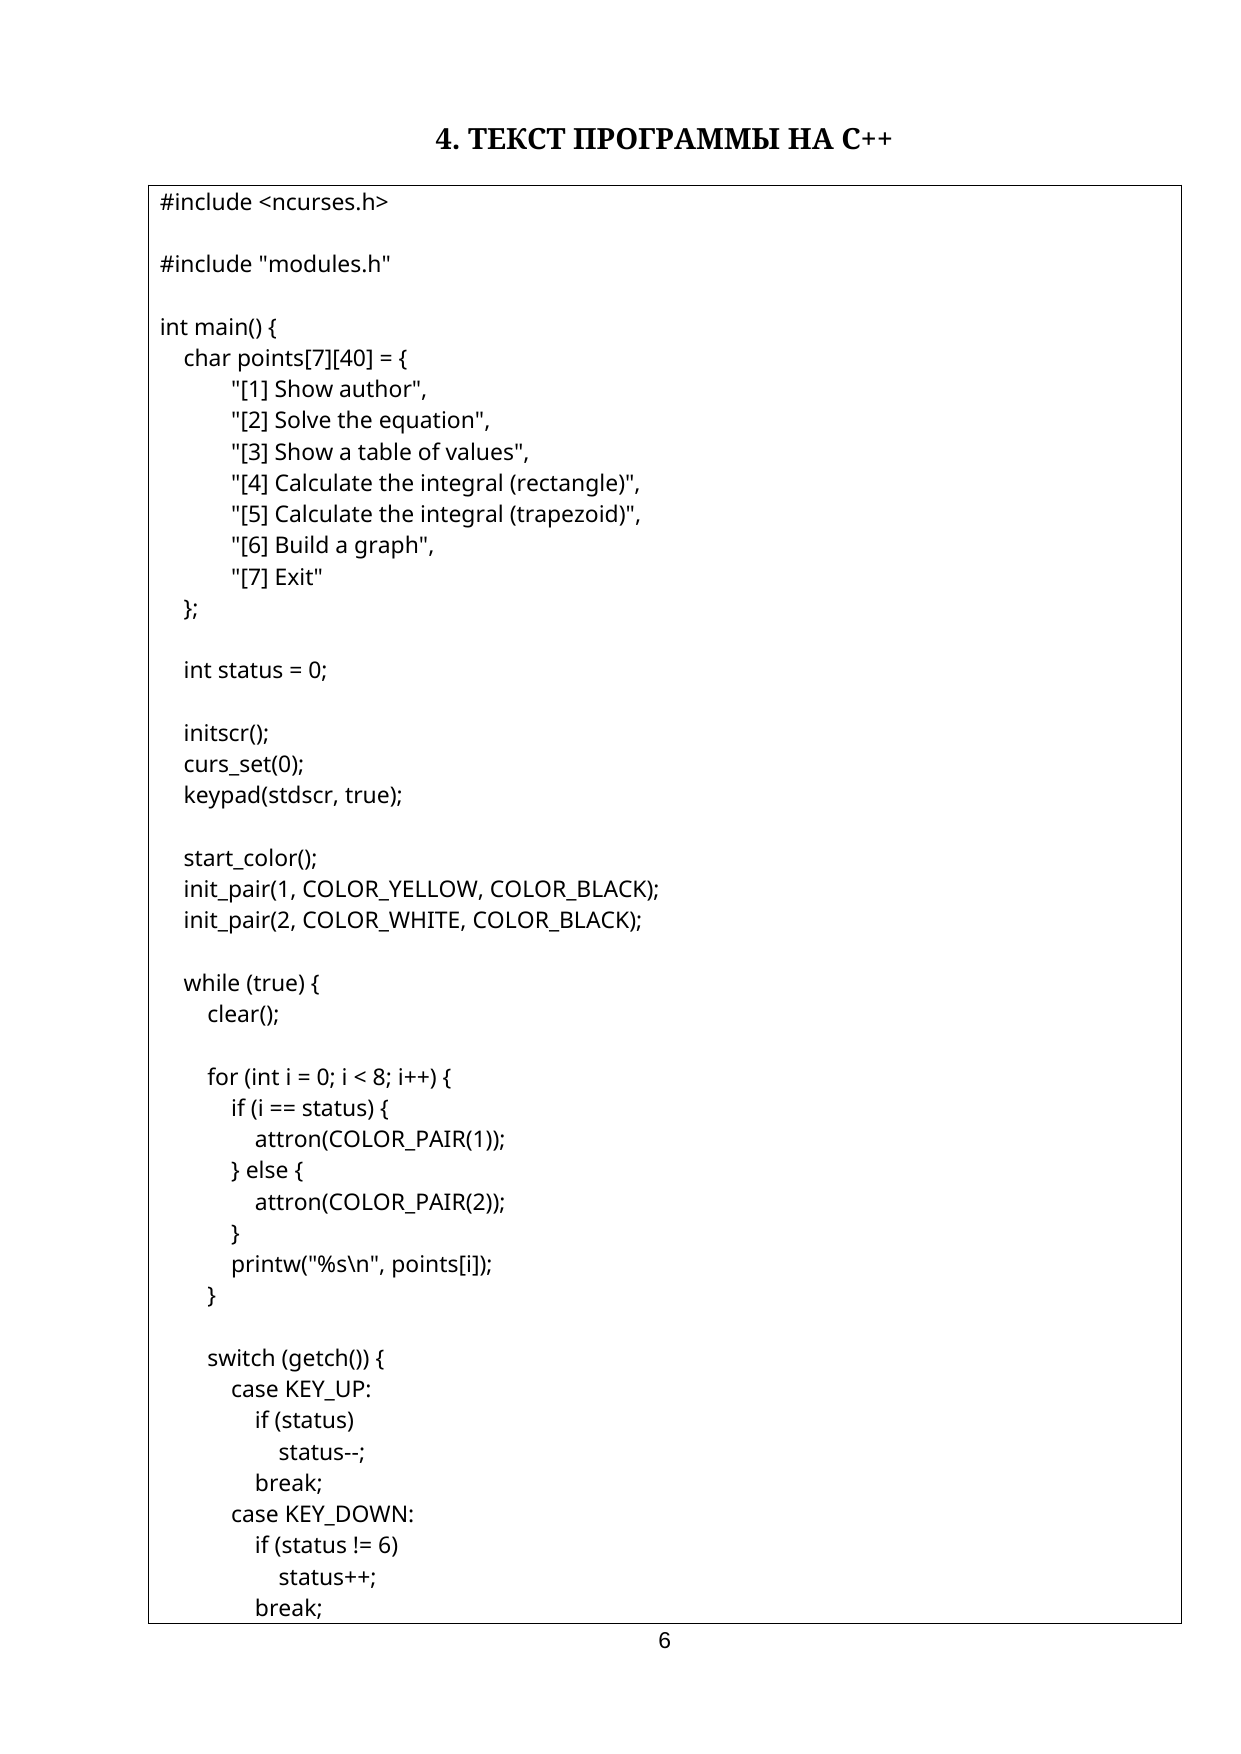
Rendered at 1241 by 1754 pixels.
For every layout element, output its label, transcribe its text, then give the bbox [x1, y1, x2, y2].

text 4. ТЕКСТ ПРОГРАММЫ НА С++ [148, 118, 1181, 158]
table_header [149, 186, 1181, 1623]
